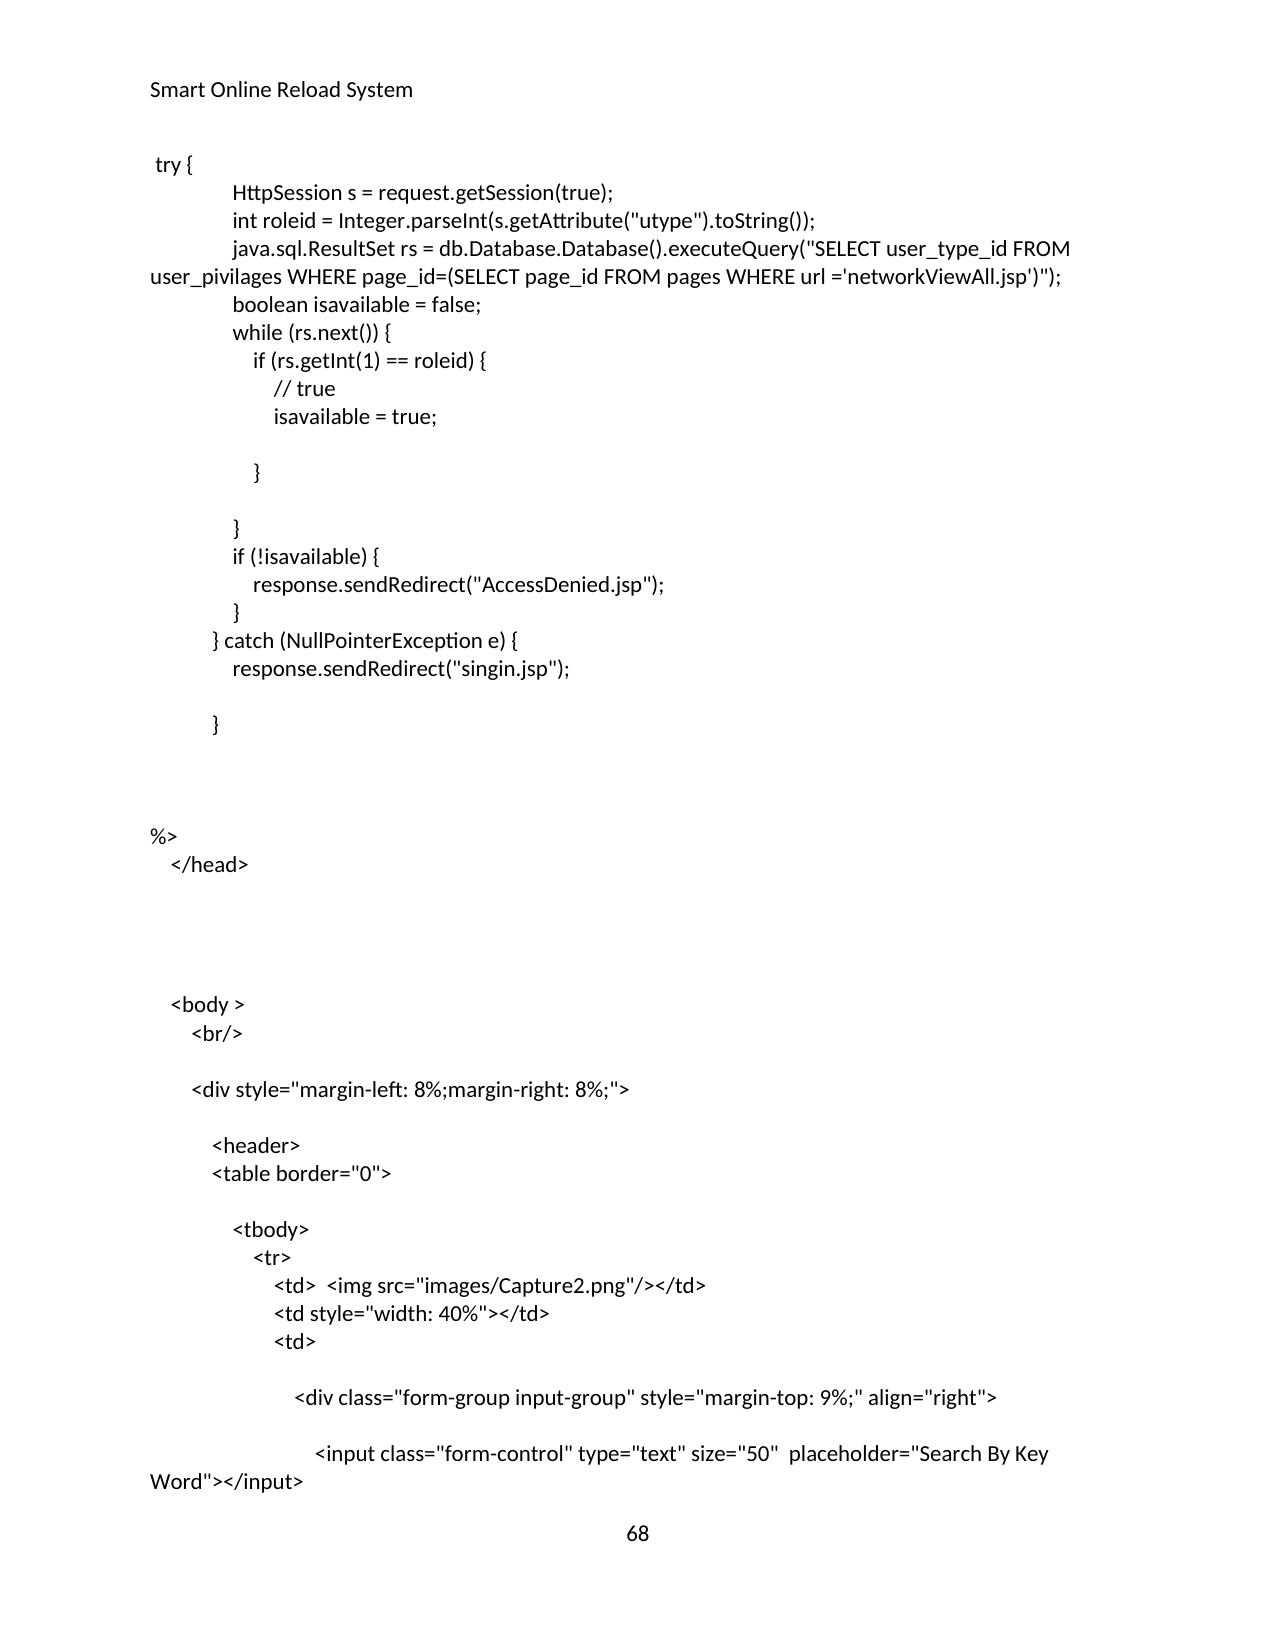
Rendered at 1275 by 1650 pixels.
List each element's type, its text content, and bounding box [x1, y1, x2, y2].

text if (rs.getInt(1) == roleid) { [150, 346, 1125, 374]
text } [150, 598, 1125, 626]
text <tr> [150, 1243, 1125, 1271]
text <div class="form-group input-group" style="margin-top: 9%;" align="right"> [150, 1383, 1125, 1411]
text <header> [150, 1131, 1125, 1159]
text } [150, 710, 1125, 738]
text <table border="0"> [150, 1159, 1125, 1187]
text <input class="form-control" type="text" size="50" placeholder="Search By Key Word"></input> [150, 1439, 1125, 1495]
text boolean isavailable = false; [150, 290, 1125, 318]
text <td> [150, 1327, 1125, 1355]
text } catch (NullPointerException e) { [150, 626, 1125, 654]
text <td style="width: 40%"></td> [150, 1299, 1125, 1327]
text isavailable = true; [150, 402, 1125, 430]
text response.sendRedirect("singin.jsp"); [150, 654, 1125, 682]
text response.sendRedirect("AccessDenied.jsp"); [150, 570, 1125, 598]
text %> [150, 822, 1125, 851]
text <body > [150, 991, 1125, 1019]
text java.sql.ResultSet rs = db.Database.Database().executeQuery("SELECT user_type_id FROM user_pivilages WHERE page_id=(SELECT page_id FROM pages WHERE url ='networkViewAll.jsp')"); [150, 234, 1125, 290]
text try { [150, 150, 1125, 178]
text <br/> [150, 1019, 1125, 1047]
text } [150, 514, 1125, 542]
text <div style="margin-left: 8%;margin-right: 8%;"> [150, 1075, 1125, 1103]
text while (rs.next()) { [150, 318, 1125, 346]
text <tbody> [150, 1215, 1125, 1243]
text if (!isavailable) { [150, 542, 1125, 570]
text <td> <img src="images/Capture2.png"/></td> [150, 1271, 1125, 1299]
text // true [150, 374, 1125, 402]
text int roleid = Integer.parseInt(s.getAttribute("utype").toString()); [150, 206, 1125, 234]
text HttpSession s = request.getSession(true); [150, 178, 1125, 206]
text </head> [150, 851, 1125, 878]
text } [150, 458, 1125, 486]
